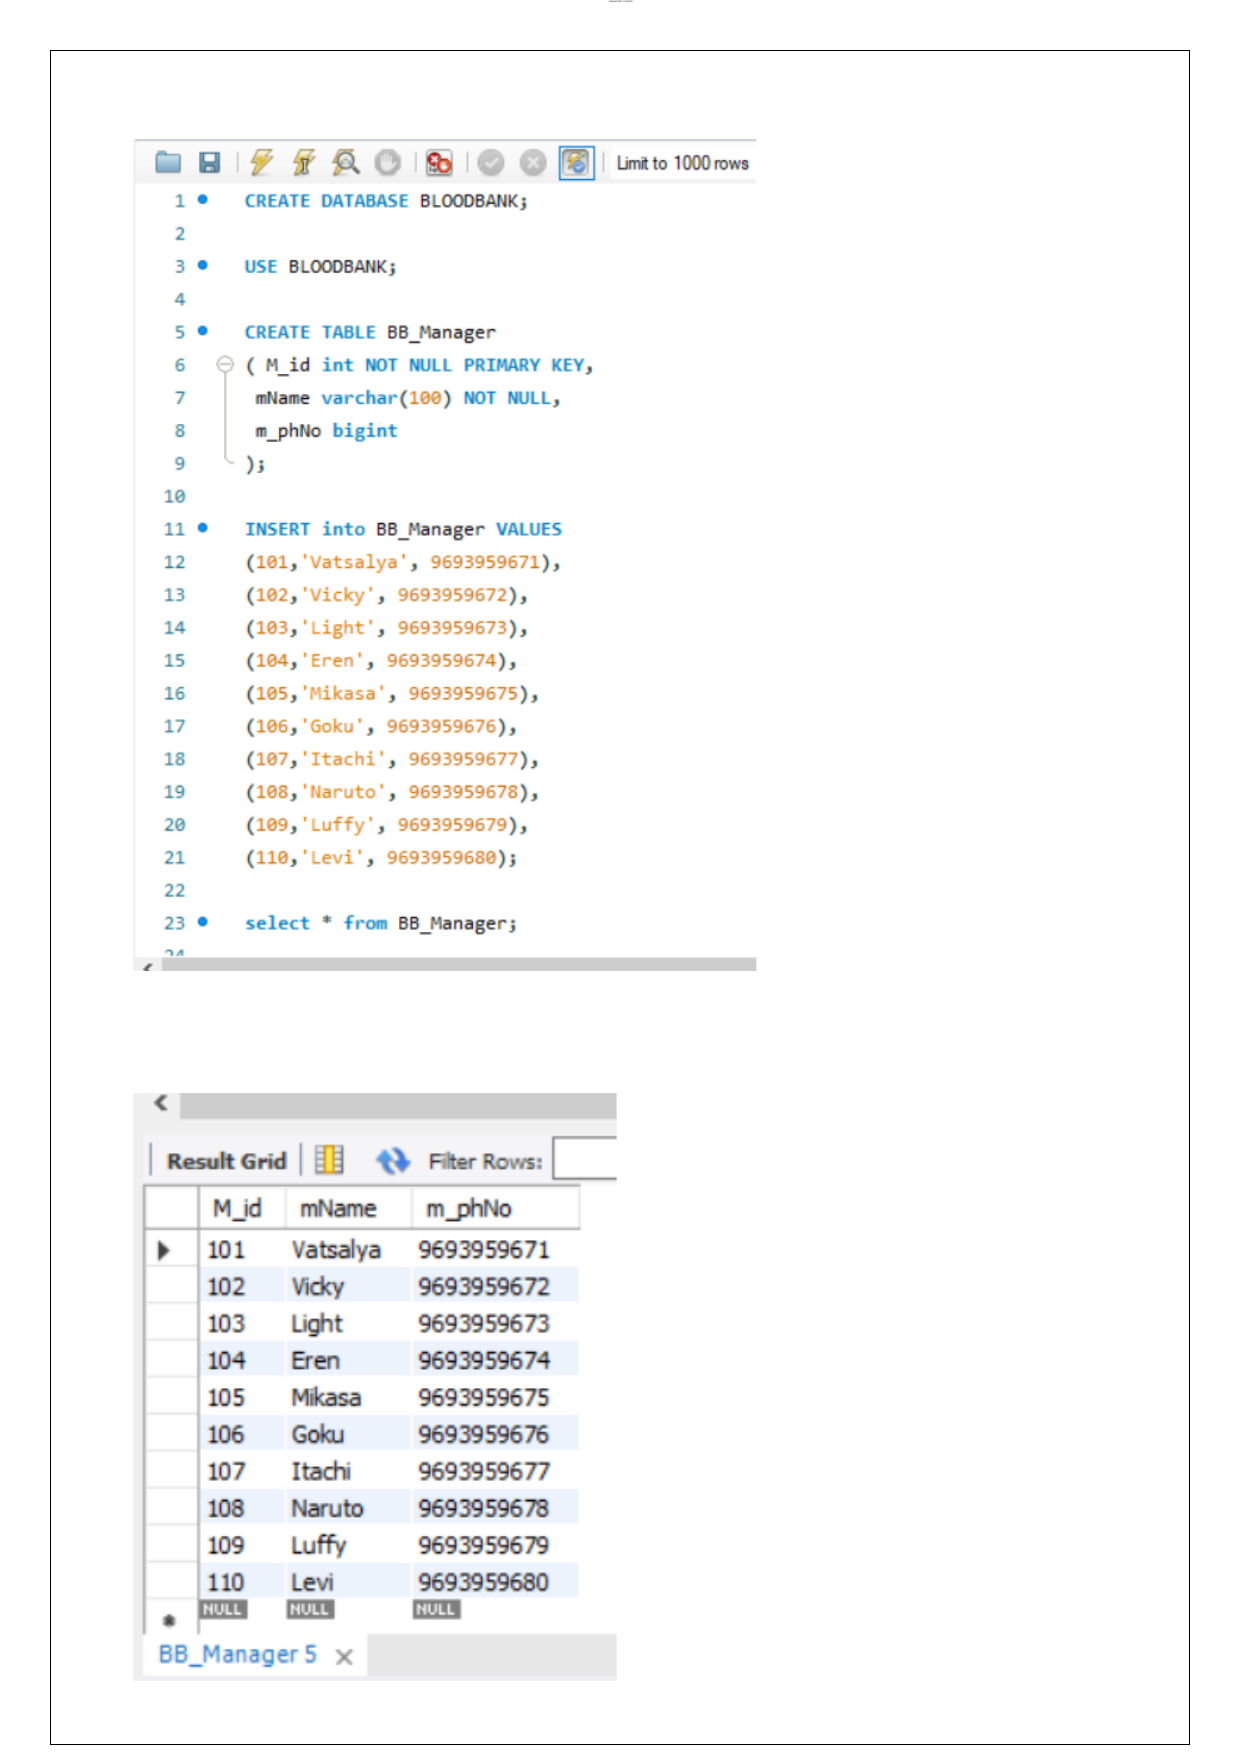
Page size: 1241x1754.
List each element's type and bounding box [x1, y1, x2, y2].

picture [133, 1093, 617, 1681]
picture [133, 139, 757, 971]
